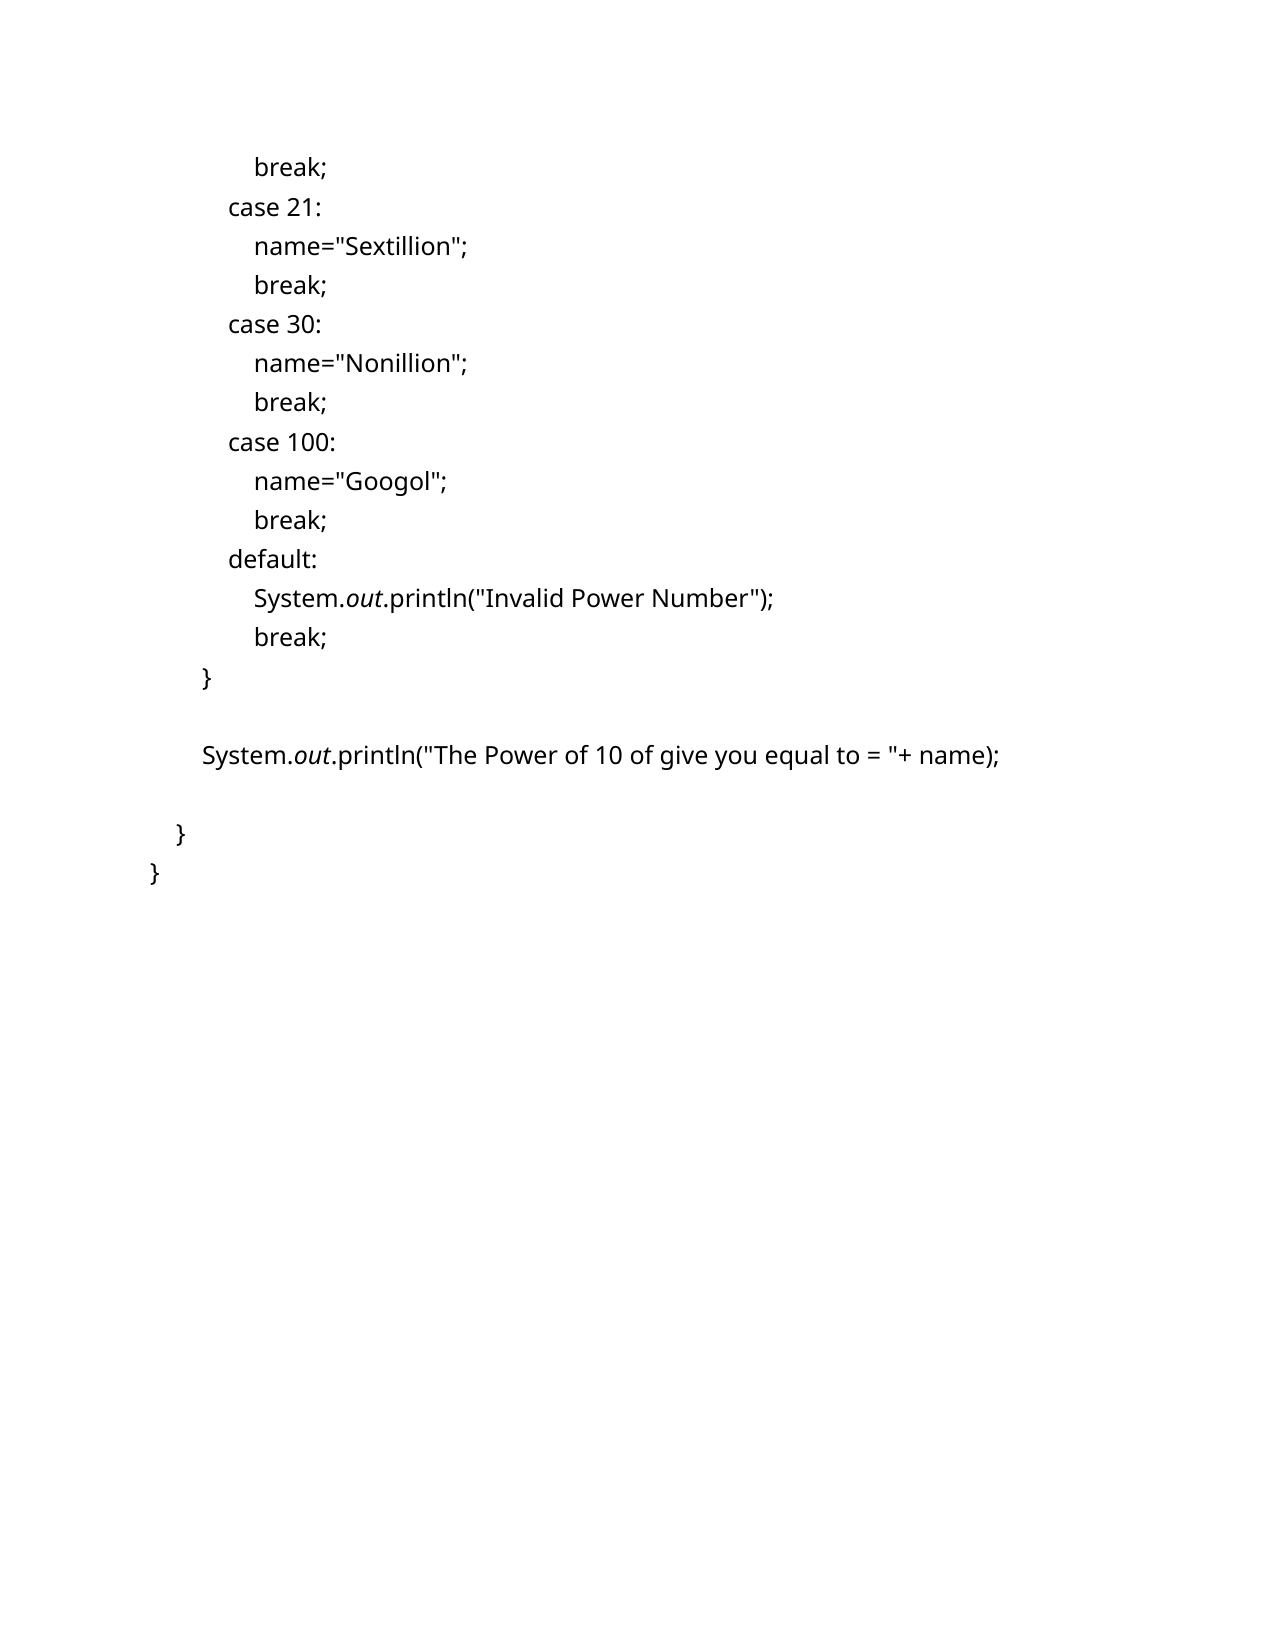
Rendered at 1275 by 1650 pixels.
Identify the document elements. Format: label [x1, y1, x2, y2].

text [150, 150, 1125, 889]
